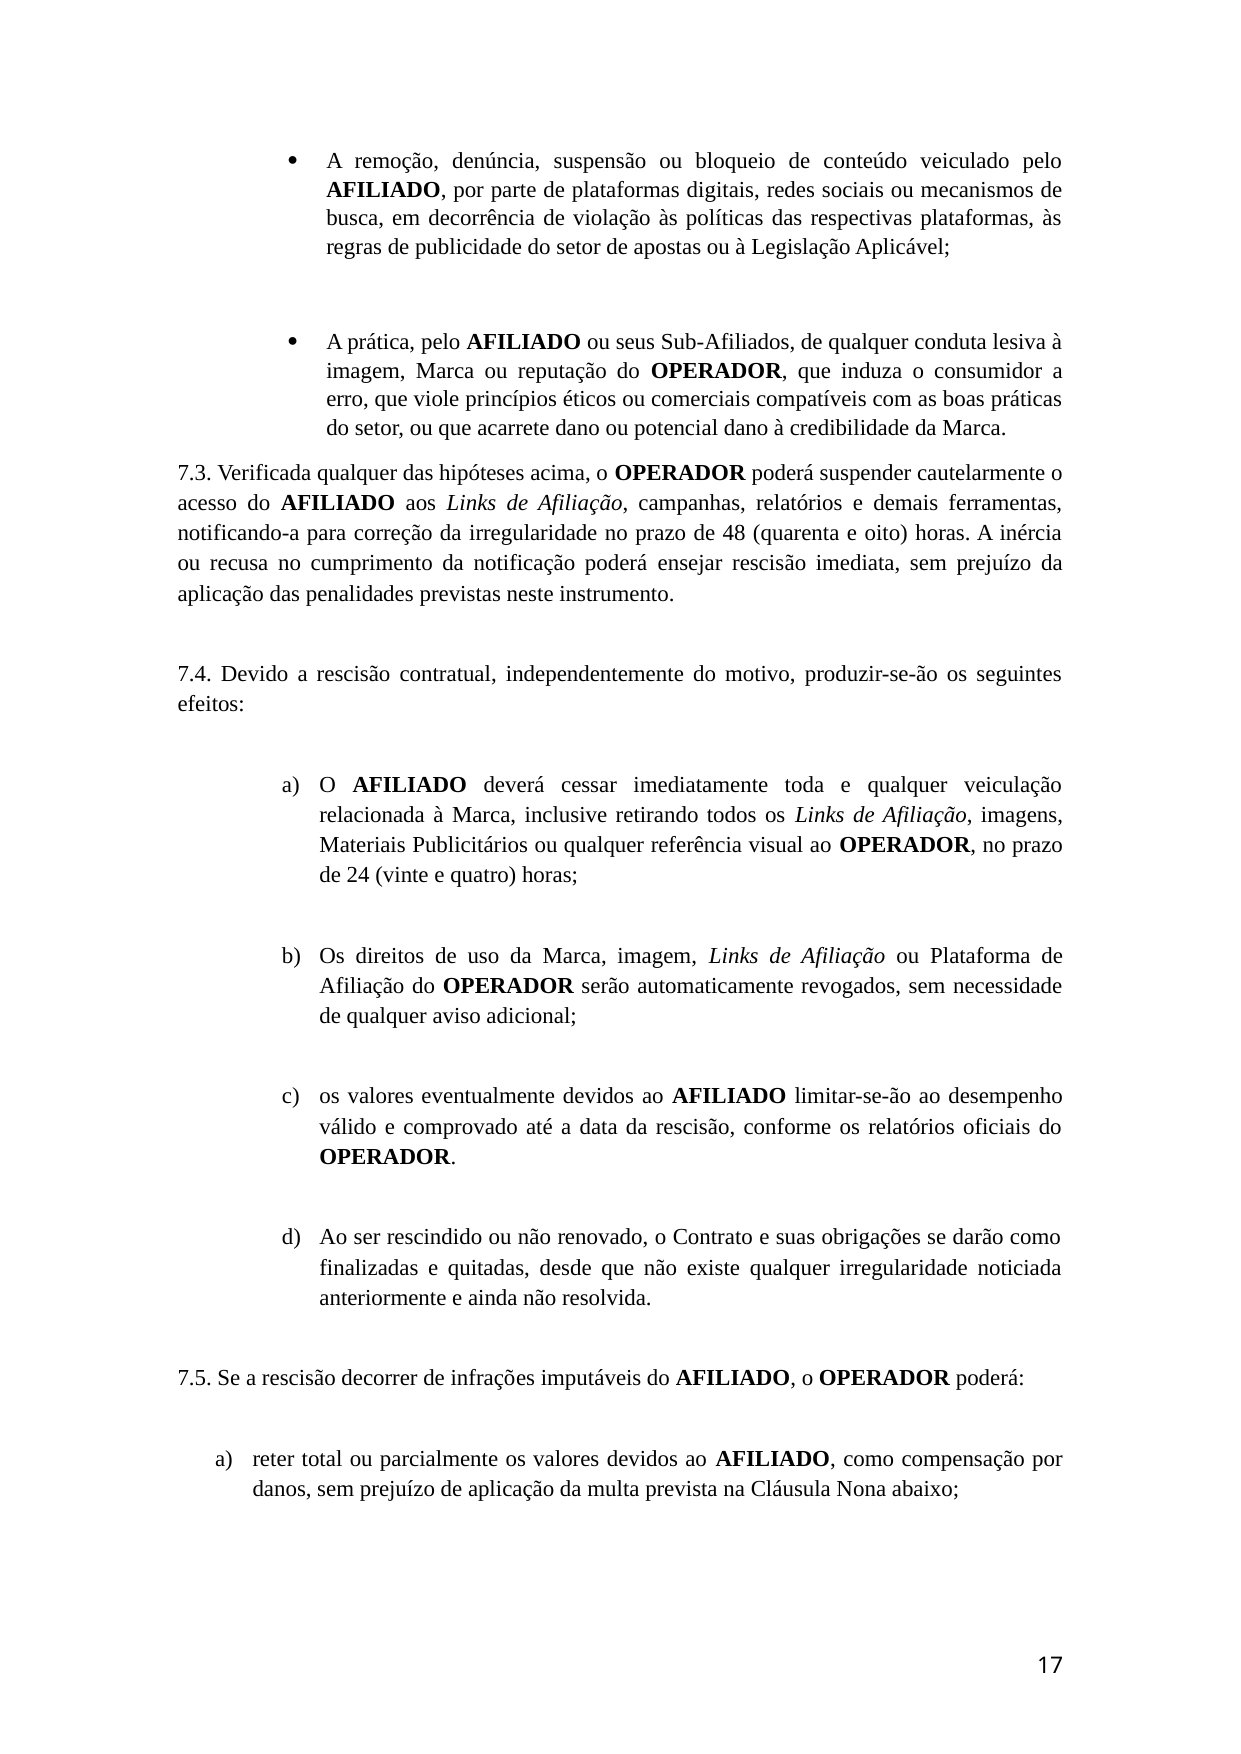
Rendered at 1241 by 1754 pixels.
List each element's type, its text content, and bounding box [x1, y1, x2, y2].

list Os direitos de uso da Marca, imagem, Links de Afiliação ou Plataforma de Afiliação do OPERADOR serão automaticamente revogados, sem necessidade de qualquer aviso adicional; [282, 942, 1063, 1028]
text 7.3. Verificada qualquer das hipóteses acima, o OPERADOR poderá suspender cautelarmente o acesso do AFILIADO aos Links de Afiliação, campanhas, relatórios e demais ferramentas, notificando-a para correção da irregularidade no prazo de 48 (quarenta e oito) horas. A inércia ou recusa no cumprimento da notificação poderá ensejar rescisão imediata, sem prejuízo da aplicação das penalidades previstas neste instrumento. [177, 459, 1063, 606]
text 7.4. Devido a rescisão contratual, independentemente do motivo, produzir-se-ão os seguintes efeitos: [177, 660, 1063, 717]
list Ao ser rescindido ou não renovado, o Contrato e suas obrigações se darão como finalizadas e quitadas, desde que não existe qualquer irregularidade noticiada anteriormente e ainda não resolvida. [282, 1223, 1063, 1310]
text 7.5. Se a rescisão decorrer de infrações imputáveis do AFILIADO, o OPERADOR poderá: [177, 1364, 1063, 1391]
list O AFILIADO deverá cessar imediatamente toda e qualquer veiculação relacionada à Marca, inclusive retirando todos os Links de Afiliação, imagens, Materiais Publicitários ou qualquer referência visual ao OPERADOR, no prazo de 24 (vinte e quatro) horas; [282, 771, 1063, 888]
list A remoção, denúncia, suspensão ou bloqueio de conteúdo veiculado pelo AFILIADO, por parte de plataformas digitais, redes sociais ou mecanismos de busca, em decorrência de violação às políticas das respectivas plataformas, às regras de publicidade do setor de apostas ou à Legislação Aplicável; [288, 148, 1063, 259]
list A prática, pelo AFILIADO ou seus Sub-Afiliados, de qualquer conduta lesiva à imagem, Marca ou reputação do OPERADOR, que induza o consumidor a erro, que viole princípios éticos ou comerciais compatíveis com as boas práticas do setor, ou que acarrete dano ou potencial dano à credibilidade da Marca. [288, 328, 1063, 440]
list reter total ou parcialmente os valores devidos ao AFILIADO, como compensação por danos, sem prejuízo de aplicação da multa prevista na Cláusula Nona abaixo; [215, 1445, 1063, 1501]
list os valores eventualmente devidos ao AFILIADO limitar-se-ão ao desempenho válido e comprovado até a data da rescisão, conforme os relatórios oficiais do OPERADOR. [282, 1083, 1063, 1169]
